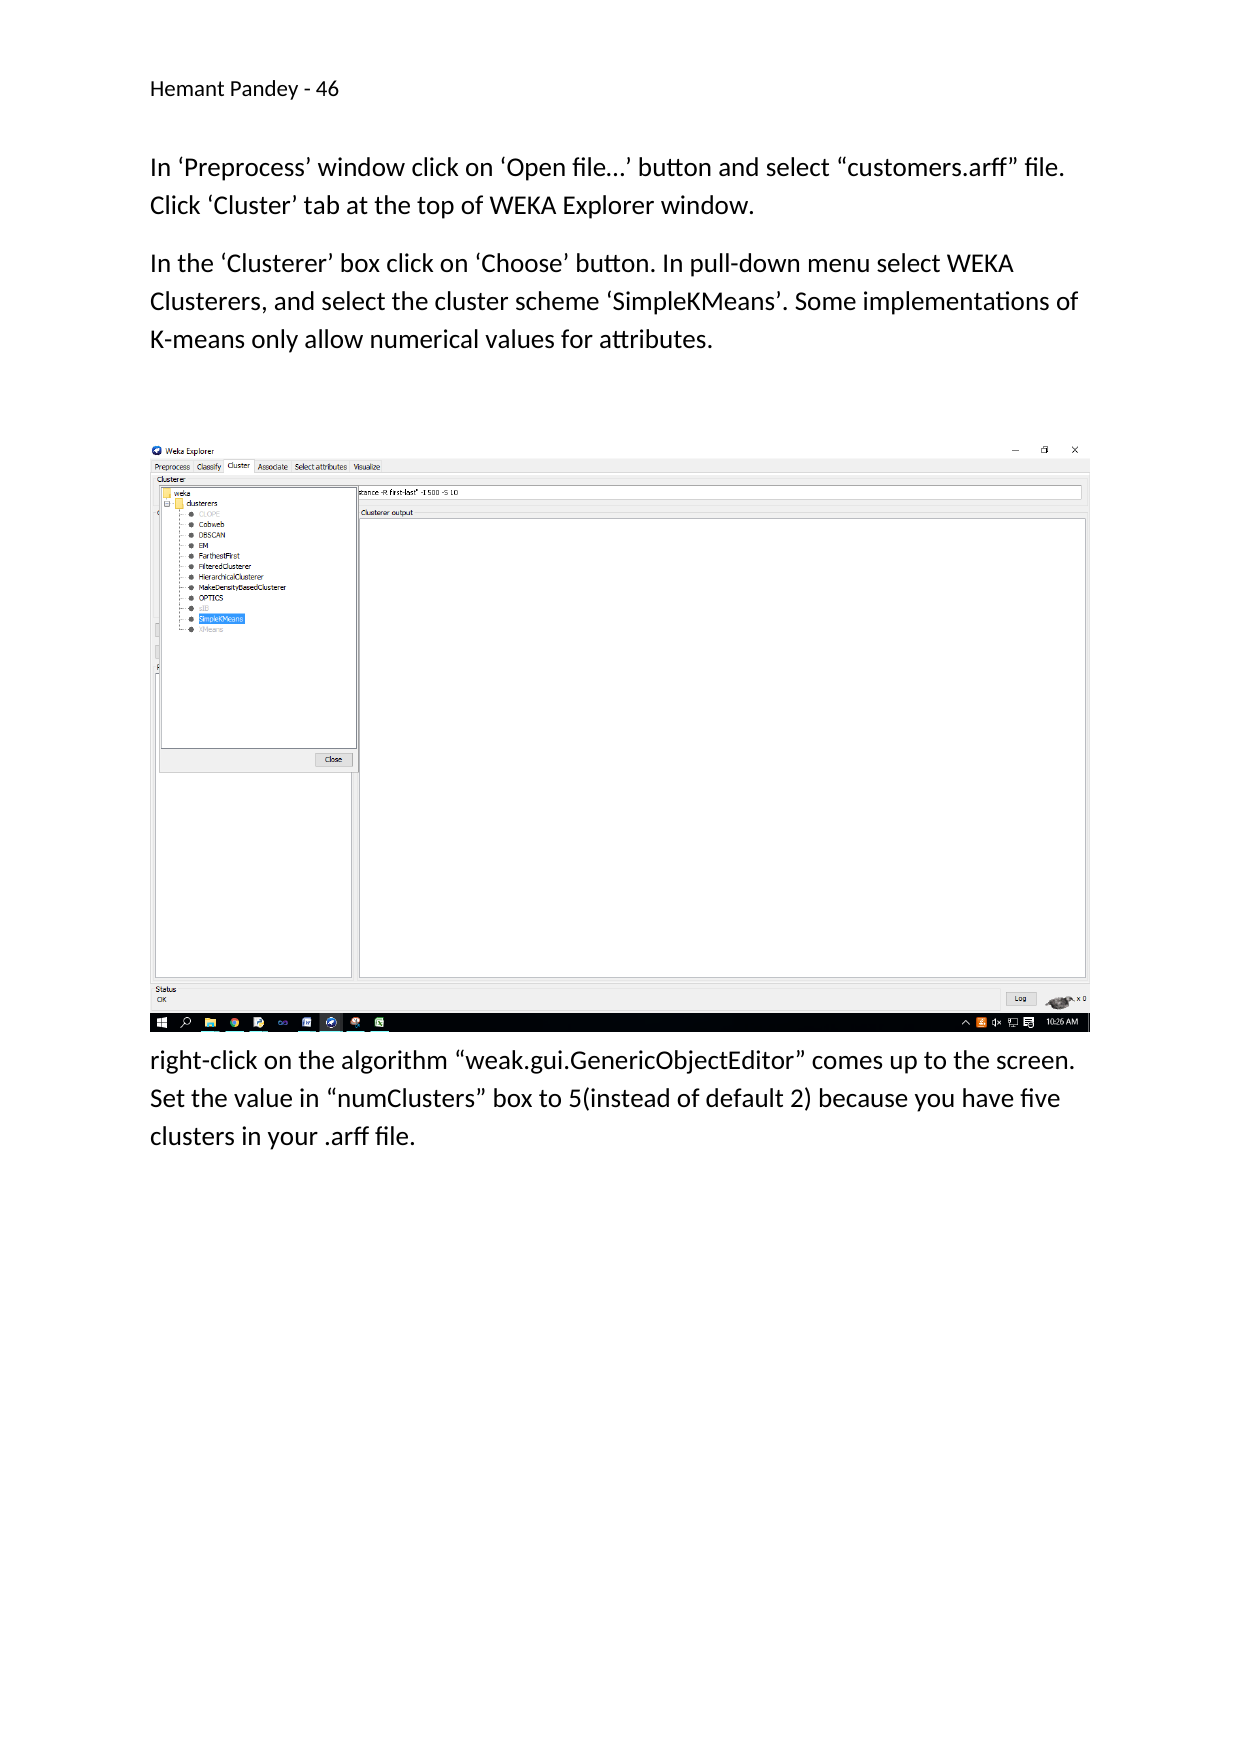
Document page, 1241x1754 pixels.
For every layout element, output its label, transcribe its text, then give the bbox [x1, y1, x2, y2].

text In the ‘Clusterer’ box click on ‘Choose’ button. In pull-down menu select WEKA Clusterers, and select the cluster scheme ‘SimpleKMeans’. Some implementations of K-means only allow numerical values for attributes. right-click on the algorithm “weak.gui.GenericObjectEditor” comes up to the screen. Set the value in “numClusters” box to 5(instead of default 2) because you have five clusters in your .arff file. Click on ‘Classes to cluster evaluation’ radio-button in ‘Cluster mode’ box and select ‘marital_status’ in the pull-down box below. Click on the ‘Start’ button to execute the algorithm. [150, 247, 1090, 443]
text In the ‘Clusterer’ box click on ‘Choose’ button. In pull-down menu select WEKA Clusterers, and select the cluster scheme ‘SimpleKMeans’. Some implementations of K-means only allow numerical values for attributes. right-click on the algorithm “weak.gui.GenericObjectEditor” comes up to the screen. Set the value in “numClusters” box to 5(instead of default 2) because you have five clusters in your .arff file. Click on ‘Classes to cluster evaluation’ radio-button in ‘Cluster mode’ box and select ‘marital_status’ in the pull-down box below. Click on the ‘Start’ button to execute the algorithm. [150, 1032, 1090, 1152]
picture [150, 443, 1090, 1032]
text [150, 150, 1090, 221]
